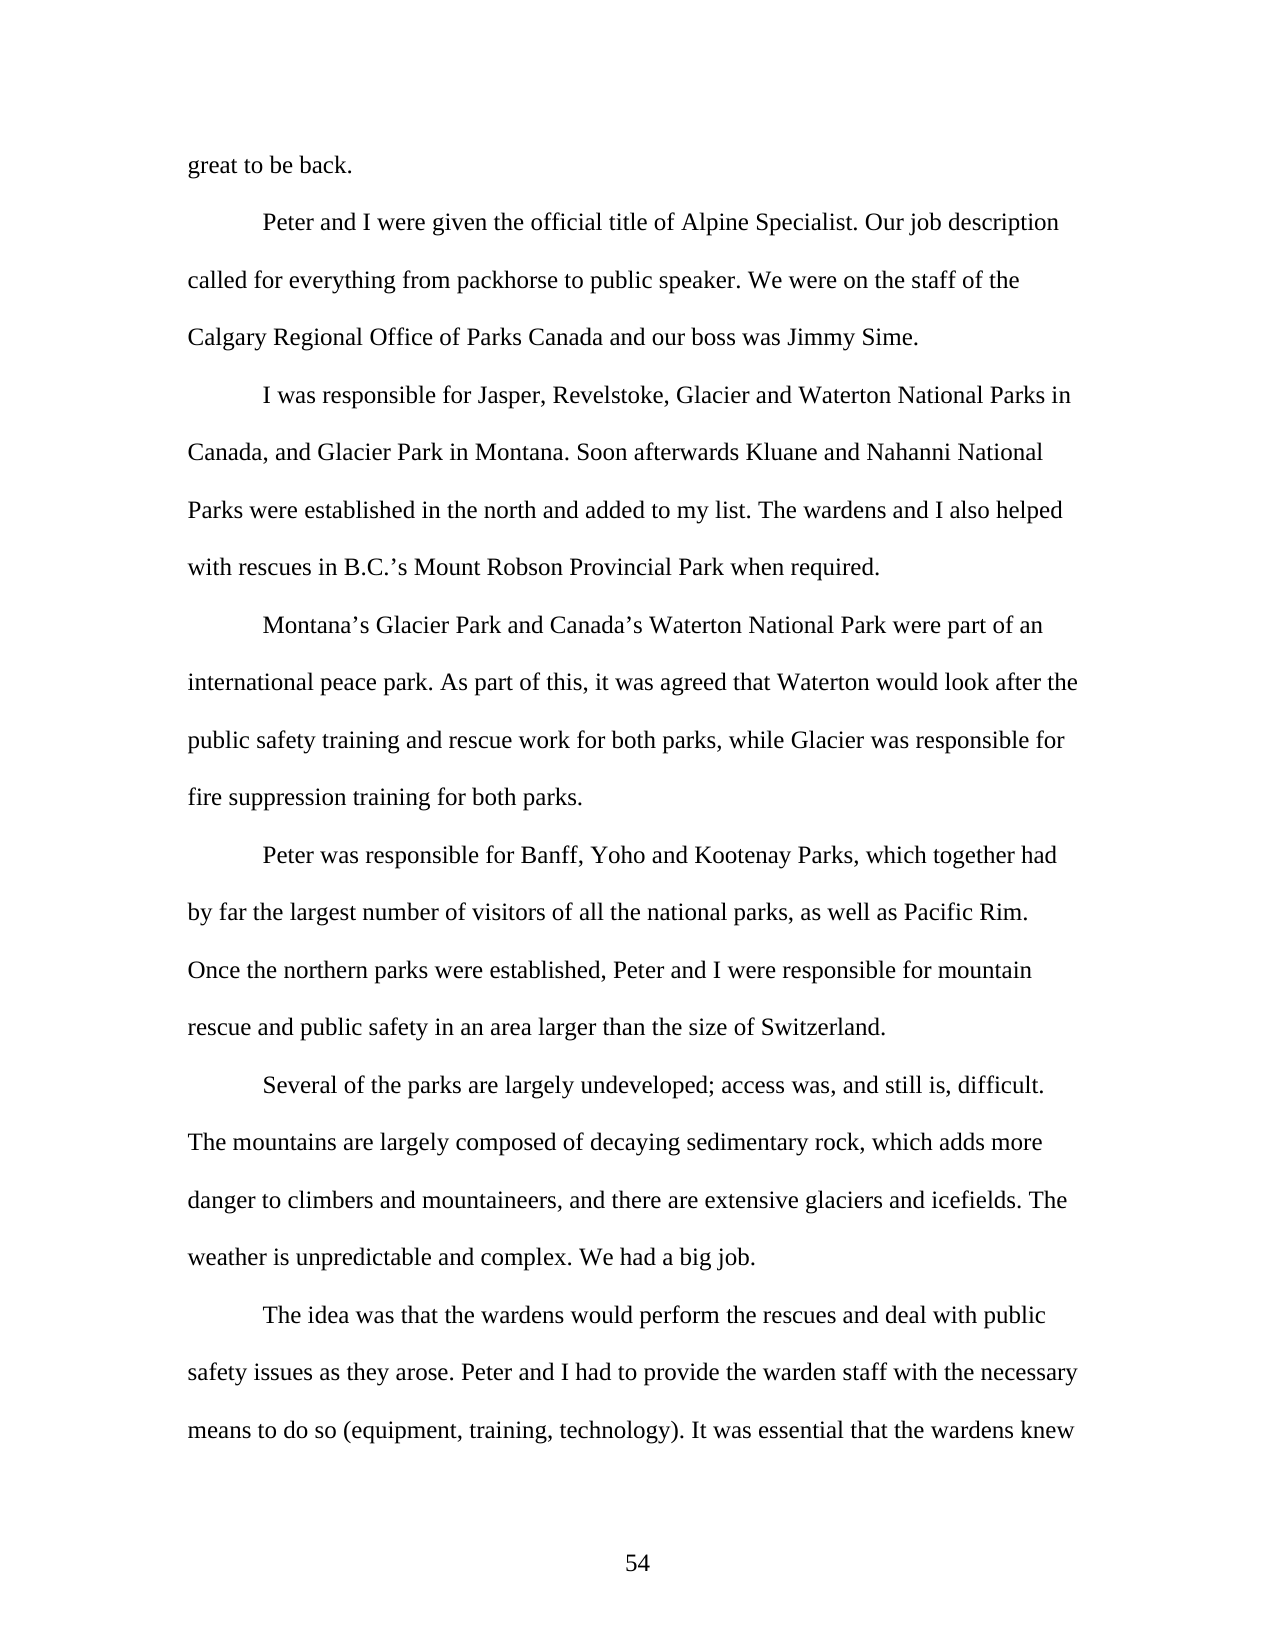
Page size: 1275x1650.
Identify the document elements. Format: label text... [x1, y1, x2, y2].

text Several of the parks are largely undeveloped; access was and still is difficult. The mountains are largely composed of decaying sedimentary rockand there are extensive glaciers and icefields. The weather is unpredictable and complex. a big job. [187, 1070, 1087, 1271]
text Peter was responsible for Banff, Yoho and Kootenay Parks, which together had by far the largest number of visitors of all the parks, as well as Pacific Rim. Once the northern parks were established, Peter and I were responsible for mountain rescue and public safety in an area the size of Switzerland. [187, 840, 1087, 1041]
text Montana’s Glacier Park and Canada’s Waterton National Park were part of an international peace park. As part of this it was agreed that Waterton look after the public safety training and rescue work for both parks, while Glacier was responsible for firesuppression training for both parks. [187, 610, 1087, 811]
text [187, 1300, 1087, 1444]
text Peter and I were given the official title of Alpine Specialist. Our job description called for everything from packhorse to public speakerWe were on the staff of the Calgary Regional Office of Parks Canadaur boss was Jimmy Sime. [187, 207, 1087, 351]
text I was responsible for Jasper, Revelstoke, Glacier and Waterton National Parks in Canada, and Glacier Park in Montana. Soon afterwards Kluane and Nahanni National Parks were established in the north and added to my list. The wardens and I also helped rescues in B.C.’s Mount Robson Provincial Park when required. [187, 380, 1087, 581]
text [187, 150, 1087, 179]
